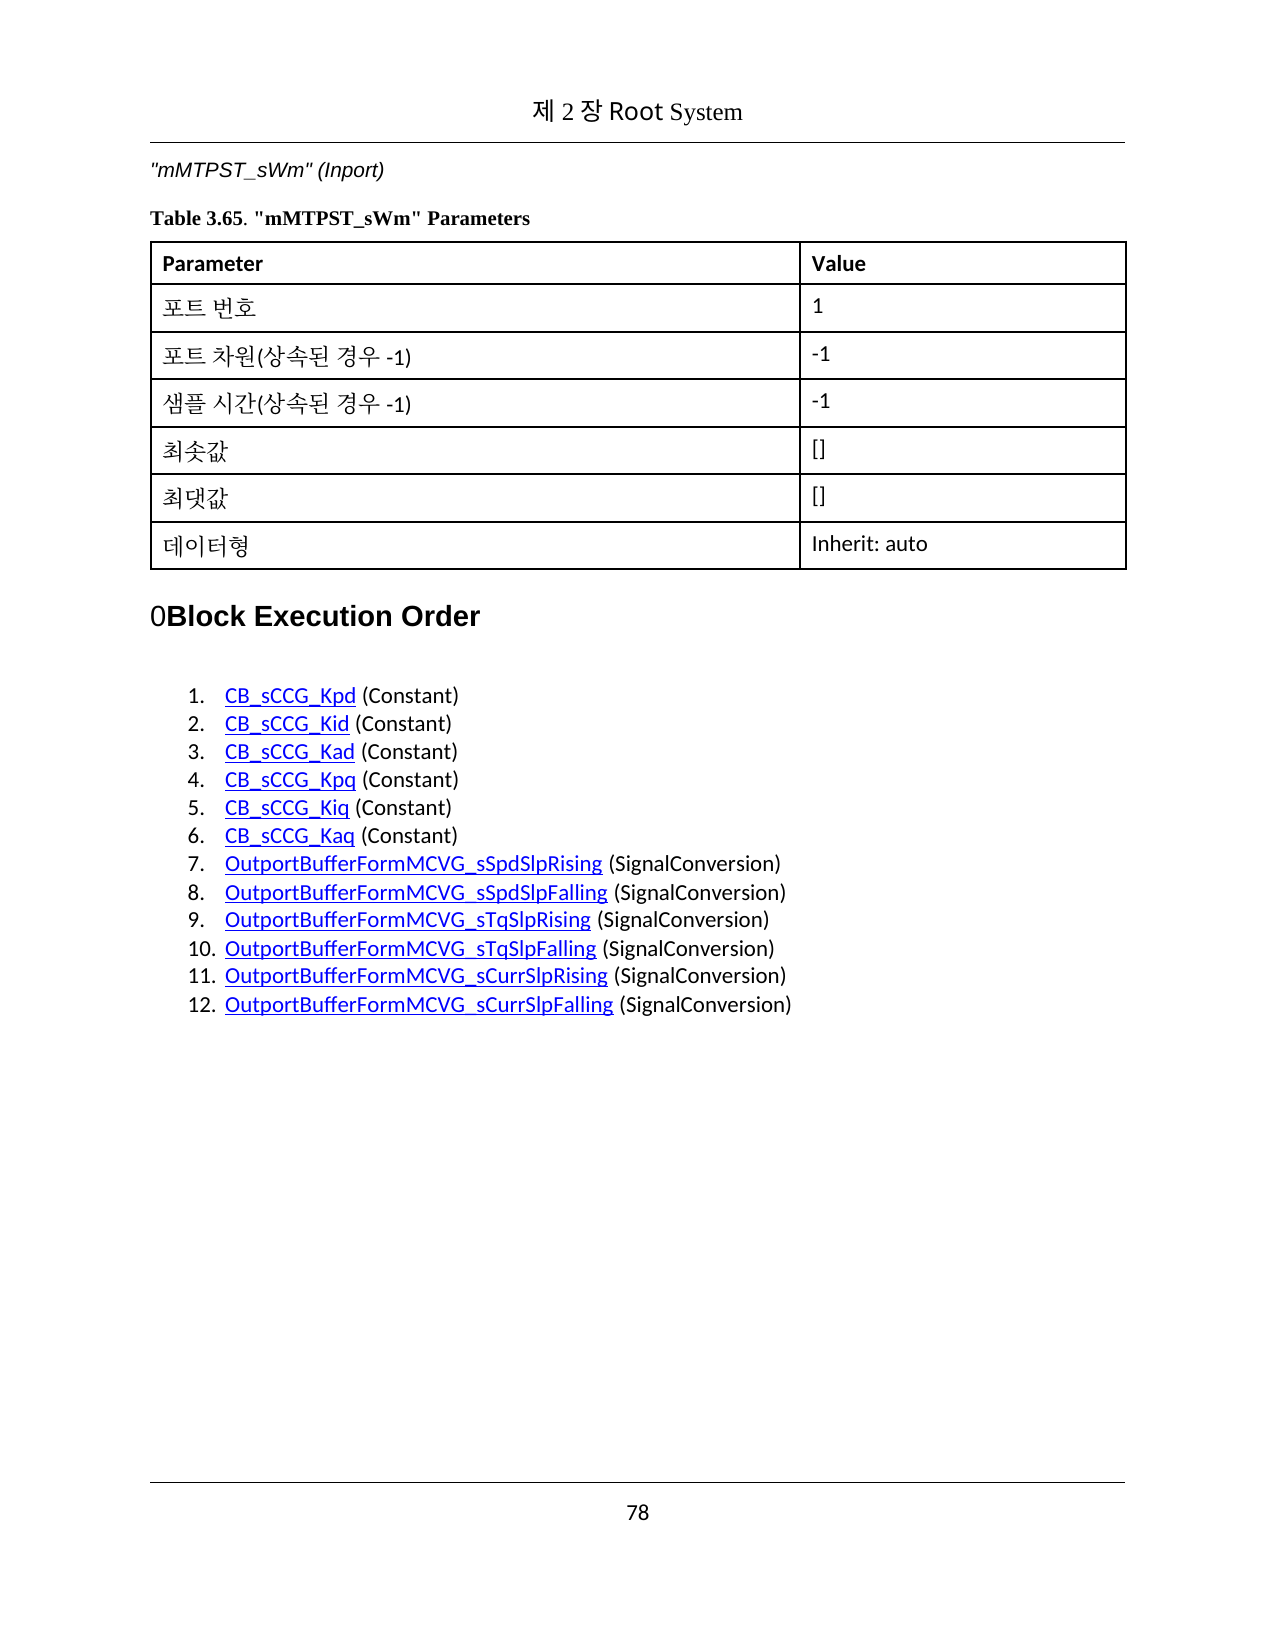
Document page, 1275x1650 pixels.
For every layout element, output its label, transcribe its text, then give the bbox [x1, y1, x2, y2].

list CB_sCCG_Kid (Constant) [187, 709, 1125, 737]
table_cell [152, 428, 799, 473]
title "mMTPST_sWm" (Inport) [150, 155, 1125, 182]
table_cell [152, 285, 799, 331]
title Block Execution Order [150, 595, 1125, 633]
list OutportBufferFormMCVG_sCurrSlpRising (SignalConversion) [187, 962, 1125, 990]
title Table 3.65. "mMTPST_sWm" Parameters [150, 203, 1125, 230]
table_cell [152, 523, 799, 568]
list CB_sCCG_Kaq (Constant) [187, 822, 1125, 849]
list OutportBufferFormMCVG_sTqSlpRising (SignalConversion) [187, 906, 1125, 934]
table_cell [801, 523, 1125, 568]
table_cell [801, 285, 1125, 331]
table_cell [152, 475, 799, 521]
list OutportBufferFormMCVG_sTqSlpFalling (SignalConversion) [187, 934, 1125, 962]
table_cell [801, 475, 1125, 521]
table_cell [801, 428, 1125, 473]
list OutportBufferFormMCVG_sCurrSlpFalling (SignalConversion) [187, 990, 1125, 1018]
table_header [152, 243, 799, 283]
list OutportBufferFormMCVG_sSpdSlpRising (SignalConversion) [187, 849, 1125, 878]
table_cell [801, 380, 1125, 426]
list CB_sCCG_Kpq (Constant) [187, 766, 1125, 793]
list CB_sCCG_Kad (Constant) [187, 737, 1125, 766]
list CB_sCCG_Kpd (Constant) [187, 681, 1125, 709]
list CB_sCCG_Kiq (Constant) [187, 793, 1125, 822]
list OutportBufferFormMCVG_sSpdSlpFalling (SignalConversion) [187, 878, 1125, 906]
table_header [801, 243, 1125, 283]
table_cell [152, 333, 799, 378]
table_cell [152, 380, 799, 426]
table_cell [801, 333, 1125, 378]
